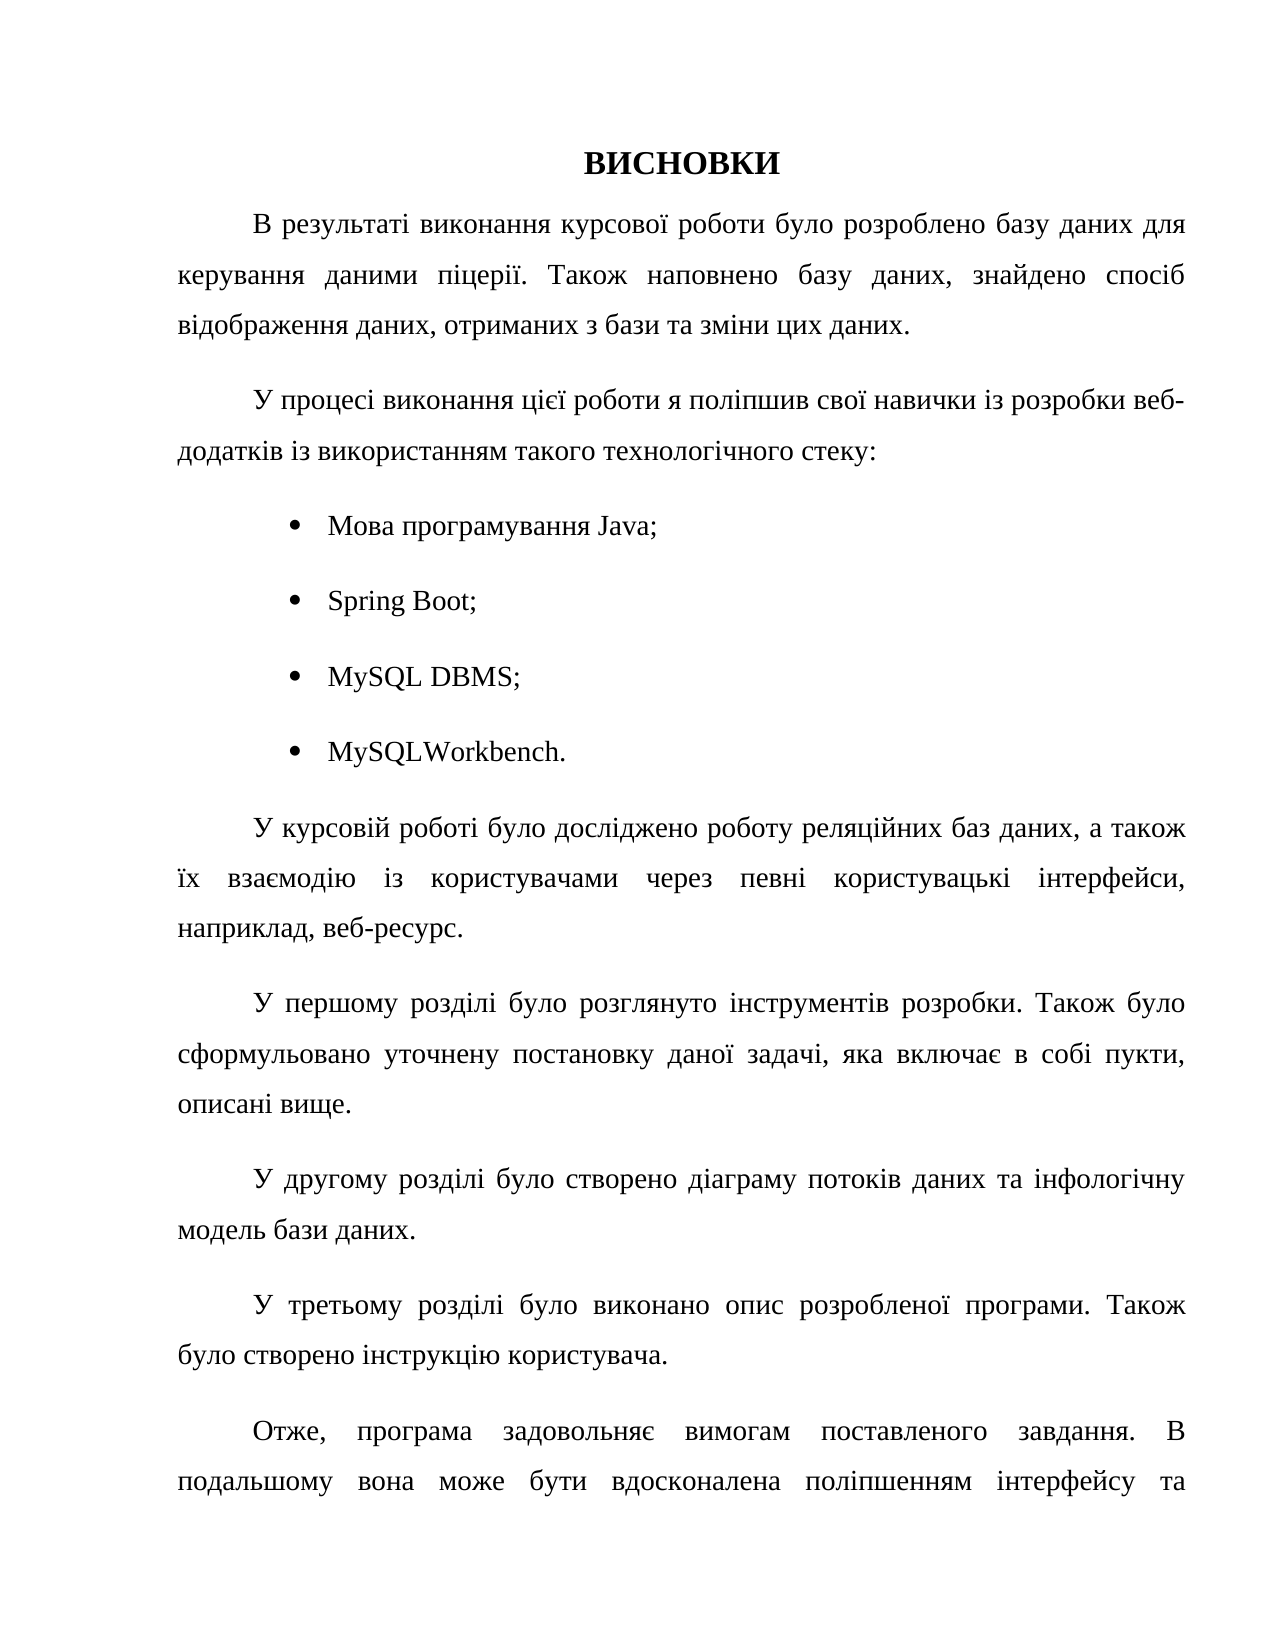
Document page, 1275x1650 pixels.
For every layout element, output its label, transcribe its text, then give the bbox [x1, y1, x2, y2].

text У першому розділі було розглянуто інструментів розробки. Також було сформульовано уточнену постановку даної задачі, яка включає в собі пукти, описані вище. [177, 986, 1186, 1120]
text У другому розділі було створено діаграму потоків даних та інфологічну модель бази даних. [177, 1162, 1186, 1245]
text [177, 1413, 1186, 1497]
list MySQL DBMS; [290, 659, 1186, 692]
subtitle ВИСНОВКИ [177, 143, 1186, 181]
text У курсовій роботі було досліджено роботу реляційних баз даних, а також їх взаємодію із користувачами через певні користувацькі інтерфейси, наприклад, веб-ресурс. [177, 810, 1186, 944]
text У процесі виконання цієї роботи я поліпшив свої навички із розробки веб-додатків із використанням такого технологічного стеку: [177, 382, 1186, 466]
text У третьому розділі було виконано опис розробленої програми. Також було створено інструкцію користувача. [177, 1287, 1186, 1371]
list MySQLWorkbench. [290, 734, 1186, 768]
list Spring Boot; [290, 583, 1186, 617]
list Мова програмування Java; [290, 508, 1186, 542]
text В результаті виконання курсової роботи було розроблено базу даних для керування даними піцерії. Також наповнено базу даних, знайдено спосіб відображення даних, отриманих з бази та зміни цих даних. [177, 206, 1186, 341]
